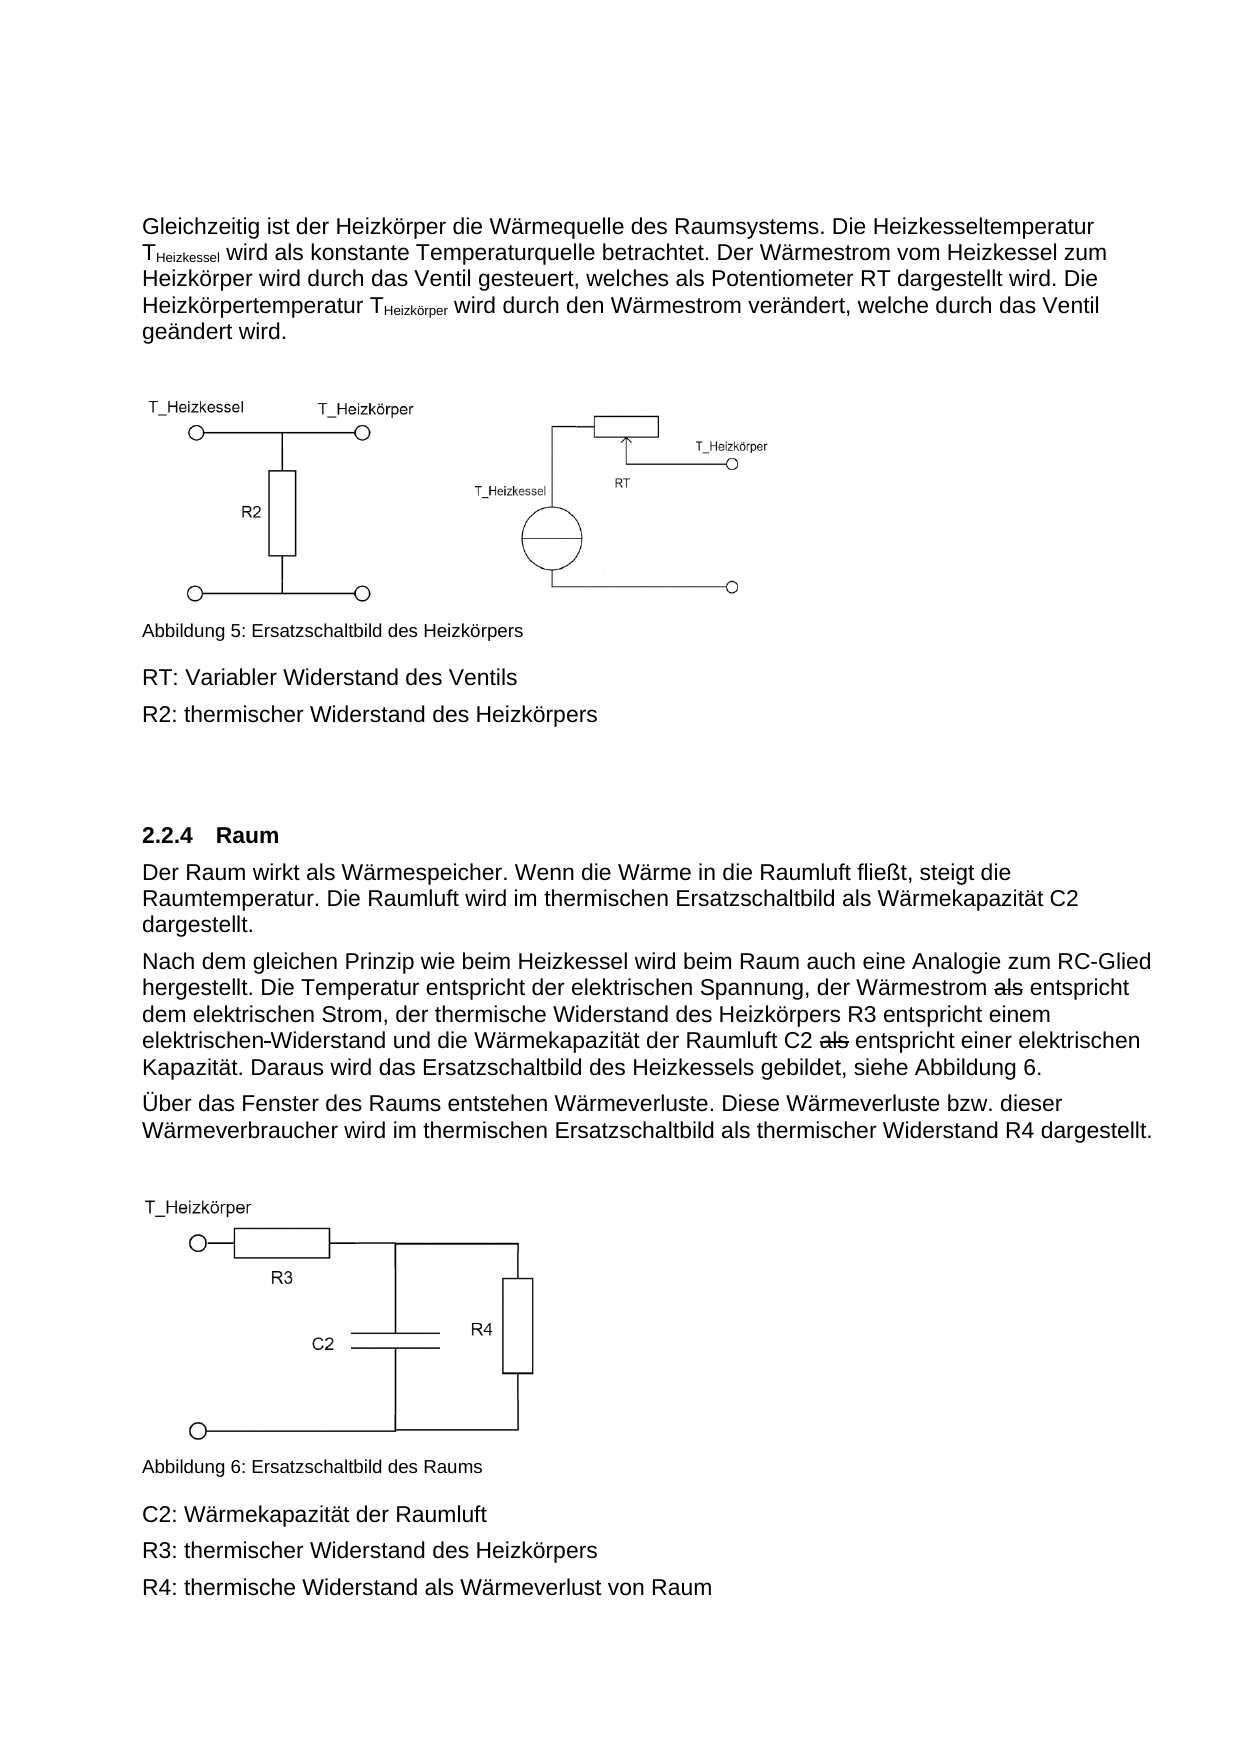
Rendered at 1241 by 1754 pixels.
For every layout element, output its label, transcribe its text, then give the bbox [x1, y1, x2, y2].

text C2: Wärmekapazität der Raumluft [142, 1501, 1169, 1527]
text Der Raum wirkt als Wärmespeicher. Wenn die Wärme in die Raumluft fließt, steigt die Raumtemperatur. Die Raumluft wird im thermischen Ersatzschaltbild als Wärmekapazität C2 dargestellt. [142, 858, 1169, 938]
text Nach dem gleichen Prinzip wie beim Heizkessel wird beim Raum auch eine Analogie zum RC-Glied hergestellt. Die Temperatur entspricht der elektrischen Spannung, der Wärmestrom als entspricht dem elektrischen Strom, der thermische Widerstand des Heizkörpers R3 entspricht einem elektrischen Widerstand und die Wärmekapazität der Raumluft C2 als entspricht einer elektrischen Kapazität. Daraus wird das Ersatzschaltbild des Heizkessels gebildet, siehe Abbildung 6. [142, 948, 1169, 1080]
text R3: thermischer Widerstand des Heizkörpers [142, 1537, 1169, 1564]
text RT: Variabler Widerstand des Ventils [142, 664, 1169, 691]
text R2: thermischer Widerstand des Heizkörpers [142, 701, 1169, 727]
text Über das Fenster des Raums entstehen Wärmeverluste. Diese Wärmeverluste bzw. dieser Wärmeverbraucher wird im thermischen Ersatzschaltbild als thermischer Widerstand R4 dargestellt. [142, 1090, 1169, 1143]
subtitle Raum [142, 822, 1169, 848]
picture [141, 1190, 545, 1446]
picture [141, 391, 420, 610]
text R4: thermische Widerstand als Wärmeverlust von Raum [142, 1574, 1169, 1600]
text Abbildung 5: Ersatzschaltbild des Heizkörpers [142, 620, 1169, 641]
text Gleichzeitig ist der Heizkörper die Wärmequelle des Raumsystems. Die Heizkesseltemperatur THeizkessel wird als konstante Temperaturquelle betrachtet. Der Wärmestrom vom Heizkessel zum Heizkörper wird durch das Ventil gesteuert, welches als Potentiometer RT dargestellt wird. Die Heizkörpertemperatur THeizkörper wird durch den Wärmestrom verändert, welche durch das Ventil geändert wird. [142, 213, 1169, 344]
picture [463, 406, 791, 600]
text Abbildung 6: Ersatzschaltbild des Raums [142, 1456, 1169, 1478]
